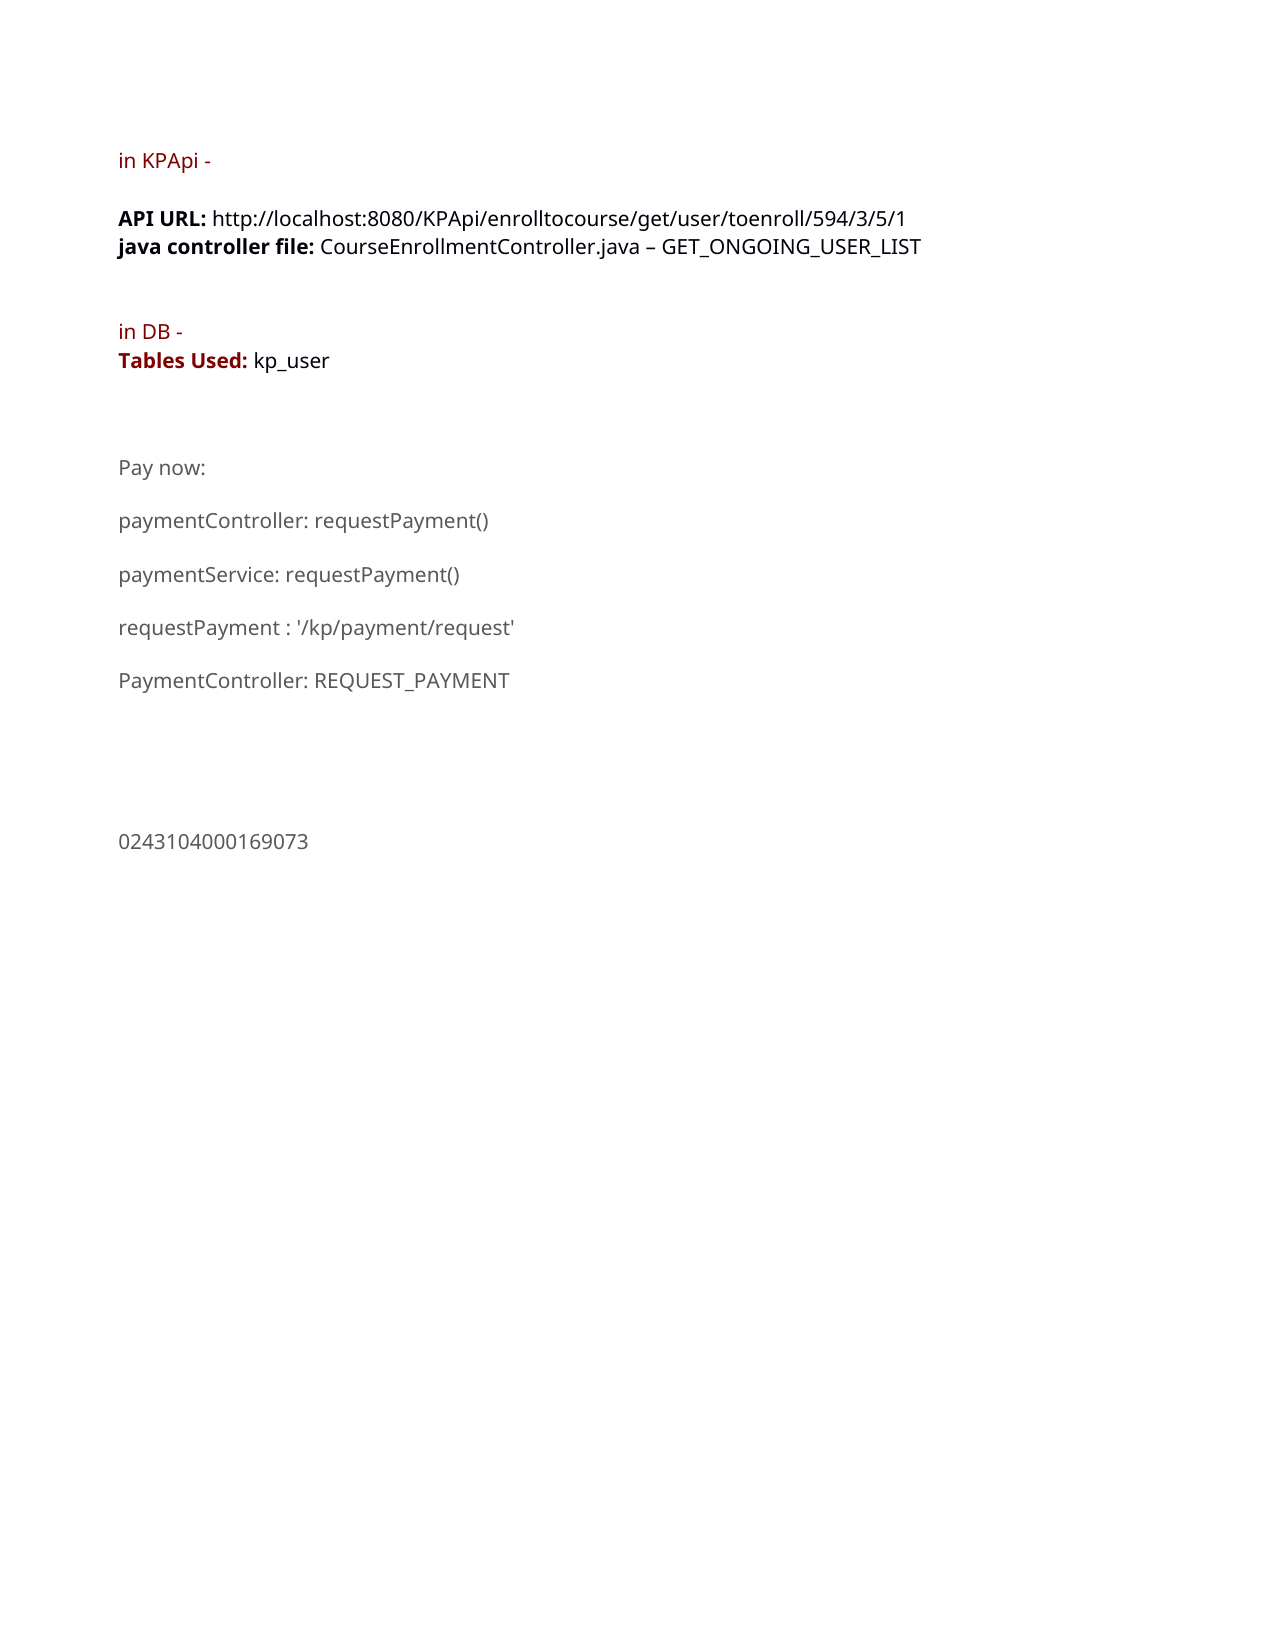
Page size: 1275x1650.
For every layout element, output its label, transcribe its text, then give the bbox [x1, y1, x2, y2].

subtitle paymentService: requestPayment() [118, 560, 1157, 588]
subtitle PaymentController: REQUEST_PAYMENT [118, 667, 1157, 695]
text java controller file: CourseEnrollmentController.java – GET_ONGOING_USER_LIST [118, 232, 1157, 261]
subtitle requestPayment : '/kp/payment/request' [118, 613, 1157, 642]
subtitle 0243104000169073 [118, 827, 1157, 855]
text API URL: http://localhost:8080/KPApi/enrolltocourse/get/user/toenroll/594/3/5/1 [118, 204, 1157, 232]
text in KPApi - [118, 147, 1157, 175]
subtitle Pay now: [118, 453, 1157, 481]
text Tables Used: kp_user [118, 346, 1157, 374]
text in DB - [118, 317, 1157, 346]
subtitle paymentController: requestPayment() [118, 506, 1157, 535]
